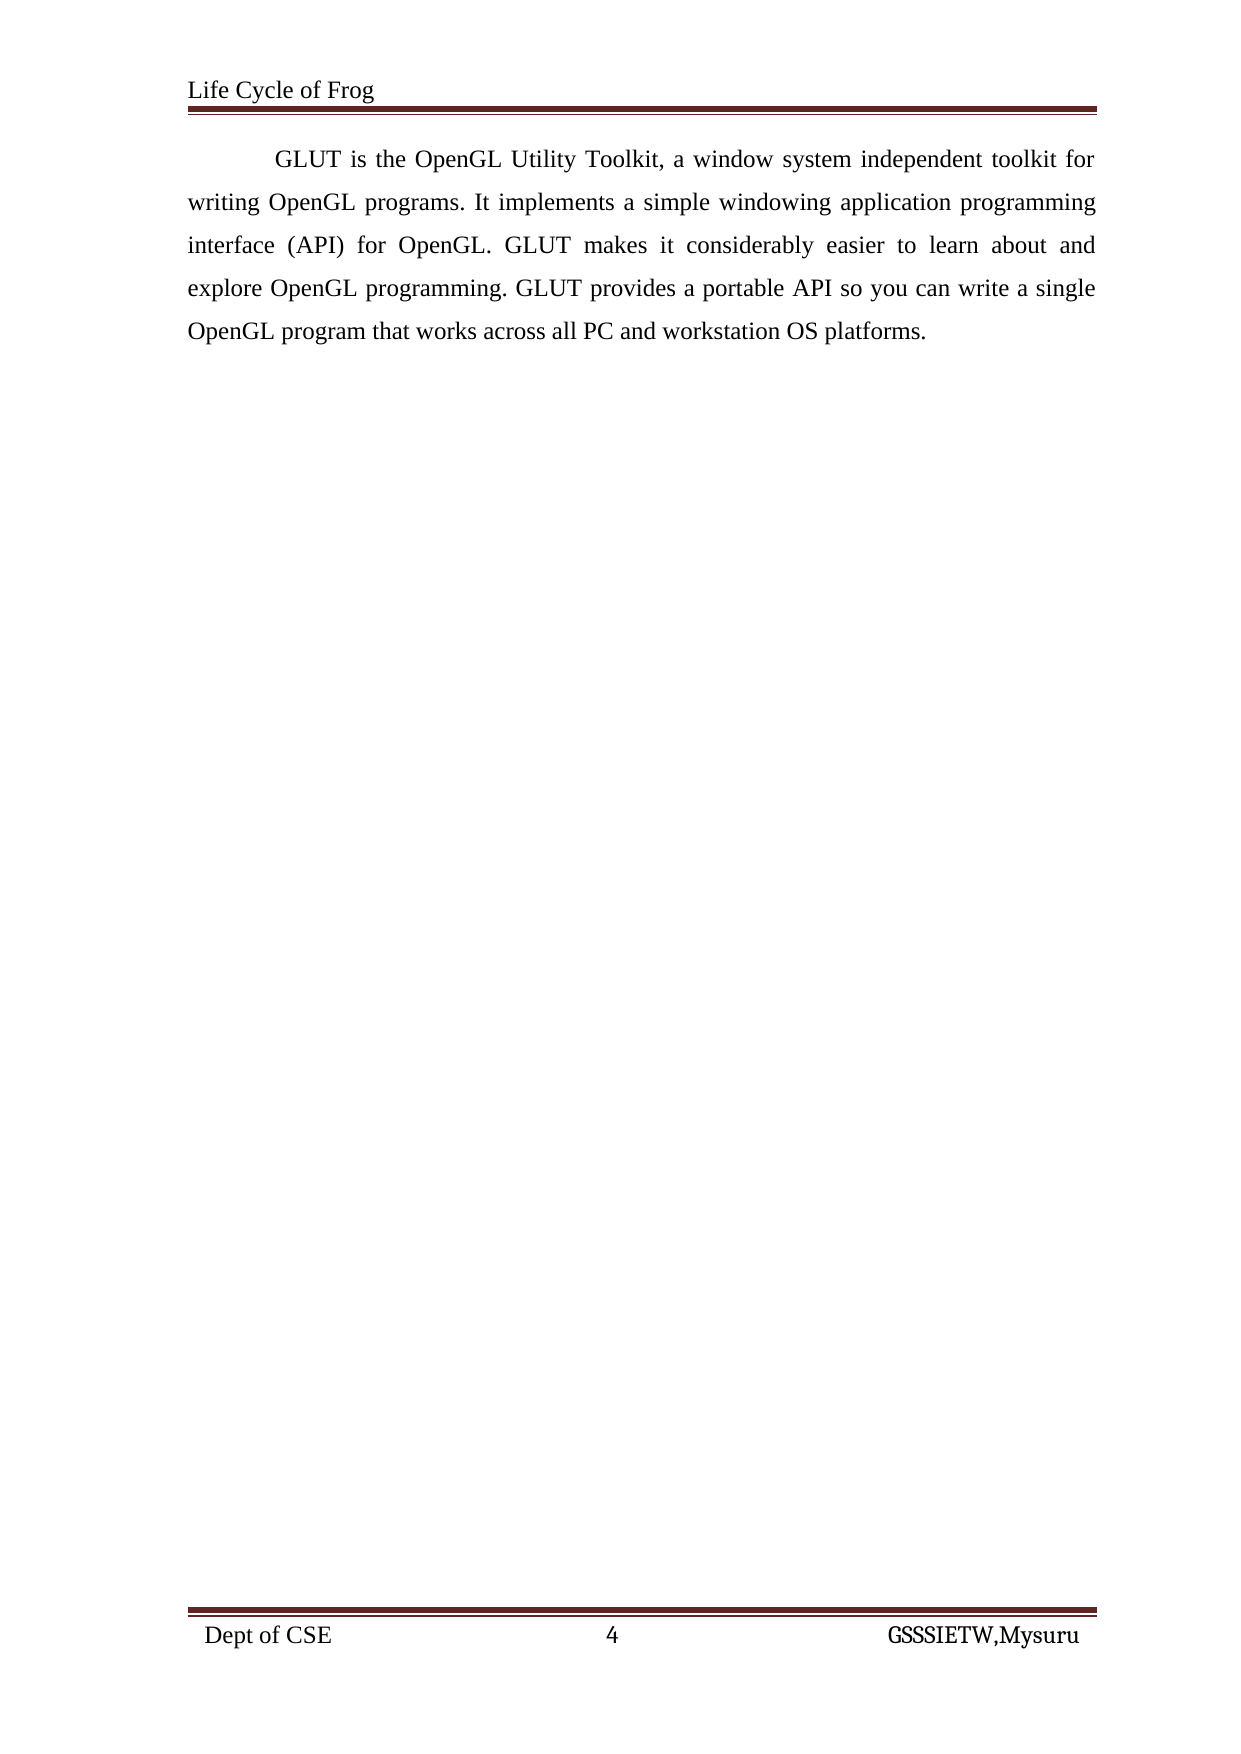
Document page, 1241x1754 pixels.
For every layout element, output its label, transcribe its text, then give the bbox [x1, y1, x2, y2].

text GLUT is the OpenGL Utility Toolkit, a window system independent toolkit for writing OpenGL programs. It implements a simple windowing application programming interface (API) for OpenGL. GLUT makes it considerably easier to learn about and explore OpenGL programming. GLUT provides a portable API so you can write a single OpenGL program that works across all PC and workstation OS platforms. [187, 144, 1097, 345]
